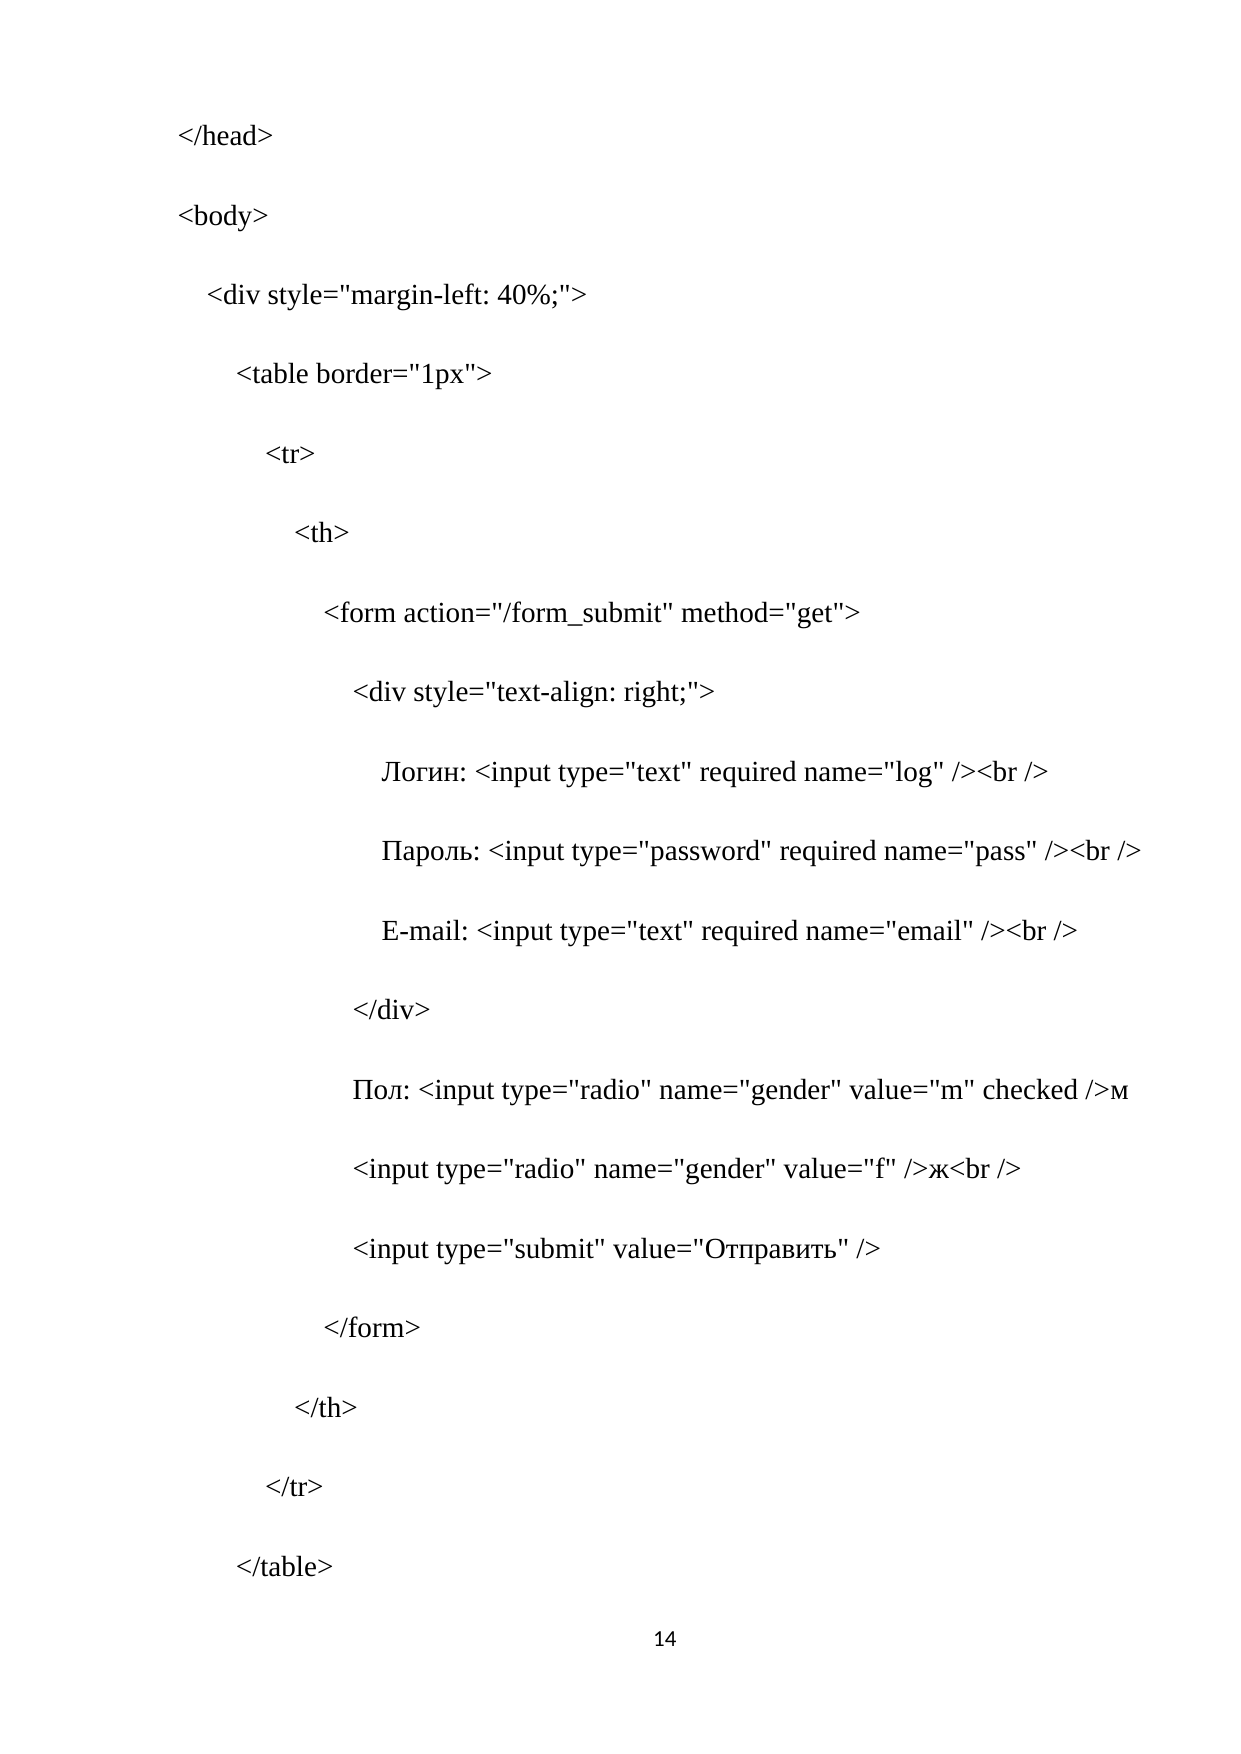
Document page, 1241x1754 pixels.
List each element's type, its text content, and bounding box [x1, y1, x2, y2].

text </form> [177, 1310, 1152, 1344]
text <div style="margin-left: 40%;"> [177, 277, 1152, 311]
text <th> [177, 516, 1152, 549]
text <form action="/form_submit" method="get"> [177, 595, 1152, 628]
text </tr> [177, 1469, 1152, 1503]
text </div> [177, 992, 1152, 1026]
text Пароль: <input type="password" required name="pass" /><br /> [177, 833, 1152, 867]
text Пол: <input type="radio" name="gender" value="m" checked />м [177, 1072, 1152, 1105]
text </th> [177, 1390, 1152, 1423]
text </head> [177, 118, 1152, 152]
text <tr> [177, 436, 1152, 469]
text Логин: <input type="text" required name="log" /><br /> [177, 754, 1152, 787]
text <table border="1px"> [177, 357, 1152, 390]
text </table> [177, 1549, 1152, 1582]
text <div style="text-align: right;"> [177, 674, 1152, 708]
text <input type="submit" value="Отправить" /> [177, 1231, 1152, 1264]
text E-mail: <input type="text" required name="email" /><br /> [177, 913, 1152, 946]
text <body> [177, 198, 1152, 231]
text <input type="radio" name="gender" value="f" />ж<br /> [177, 1151, 1152, 1185]
